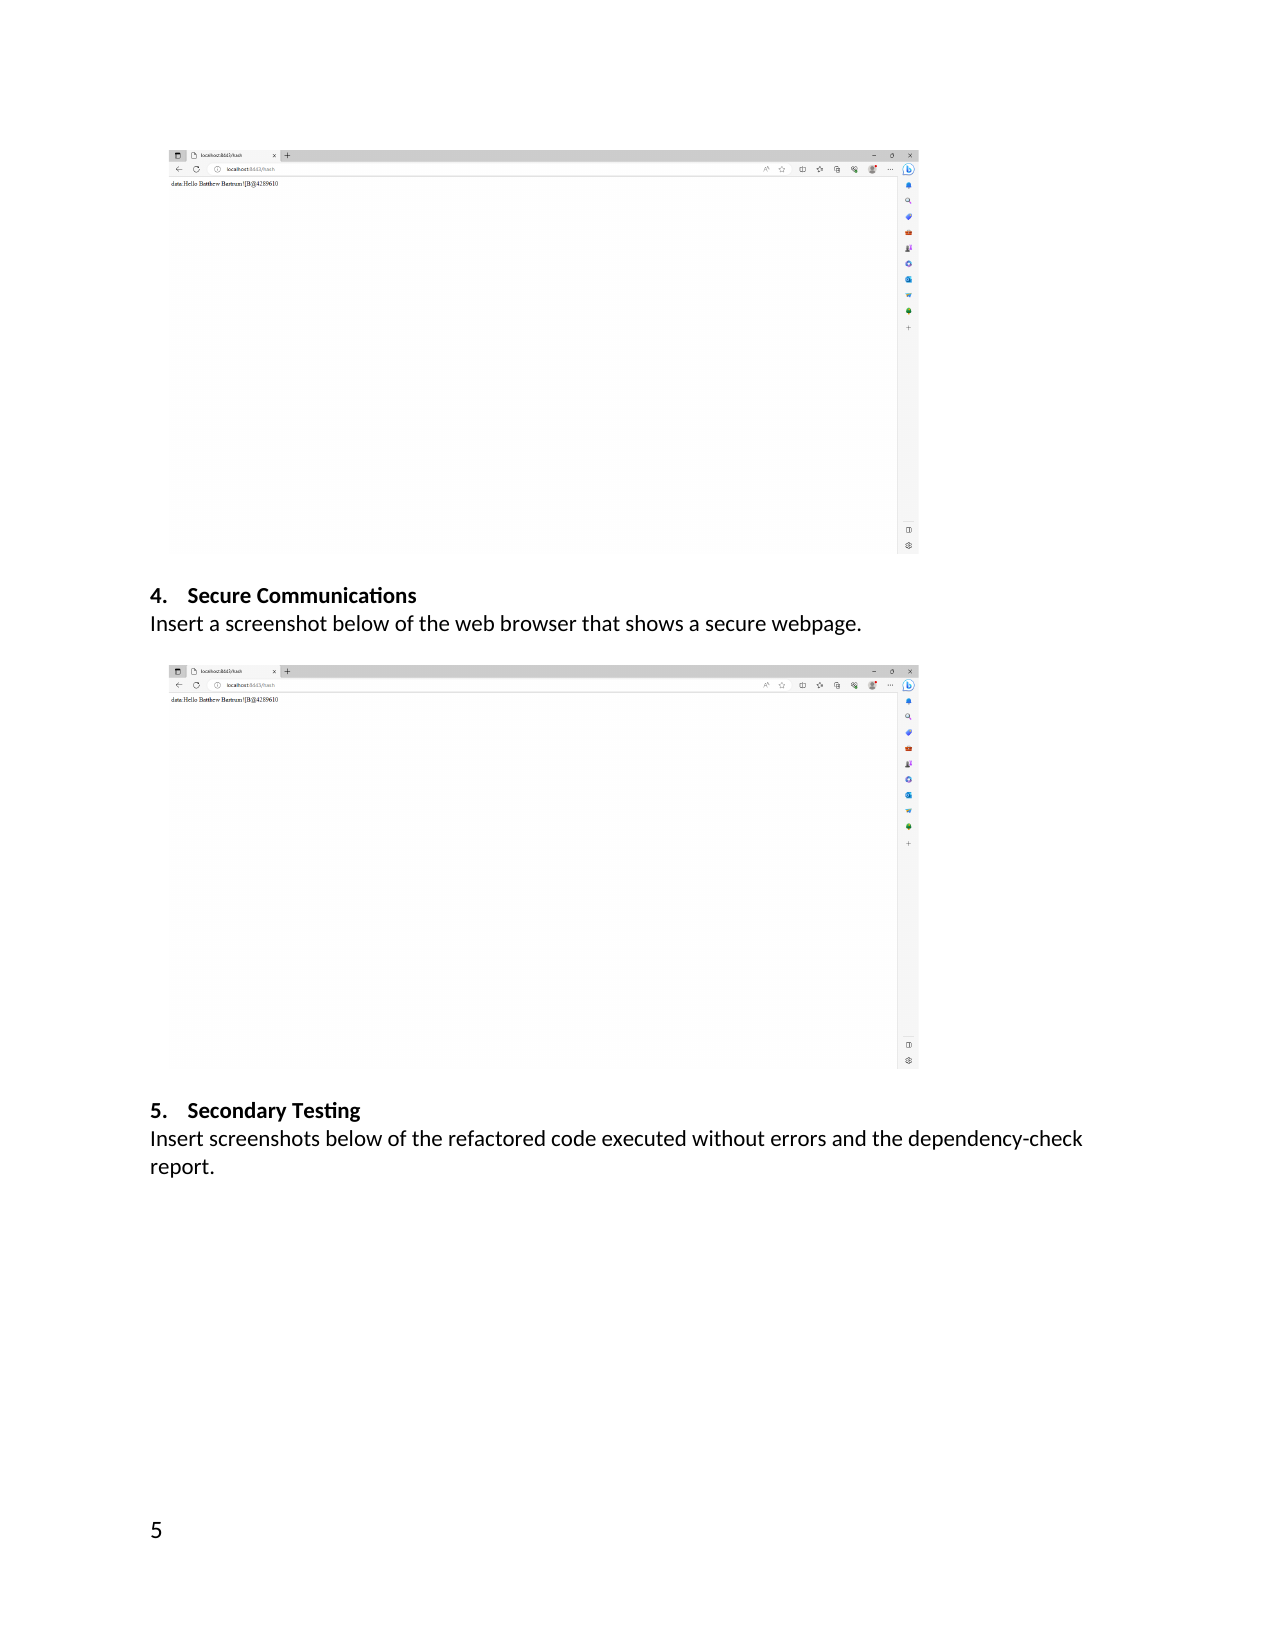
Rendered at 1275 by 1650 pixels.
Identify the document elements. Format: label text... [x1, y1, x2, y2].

text Insert screenshots below of the refactored code executed without errors and the dependency-check report. [150, 1124, 1125, 1180]
text Insert a screenshot below of the web browser that shows a secure webpage. [150, 609, 1125, 637]
subtitle Secondary Testing [150, 1096, 1125, 1124]
subtitle Secure Communications [150, 581, 1125, 609]
